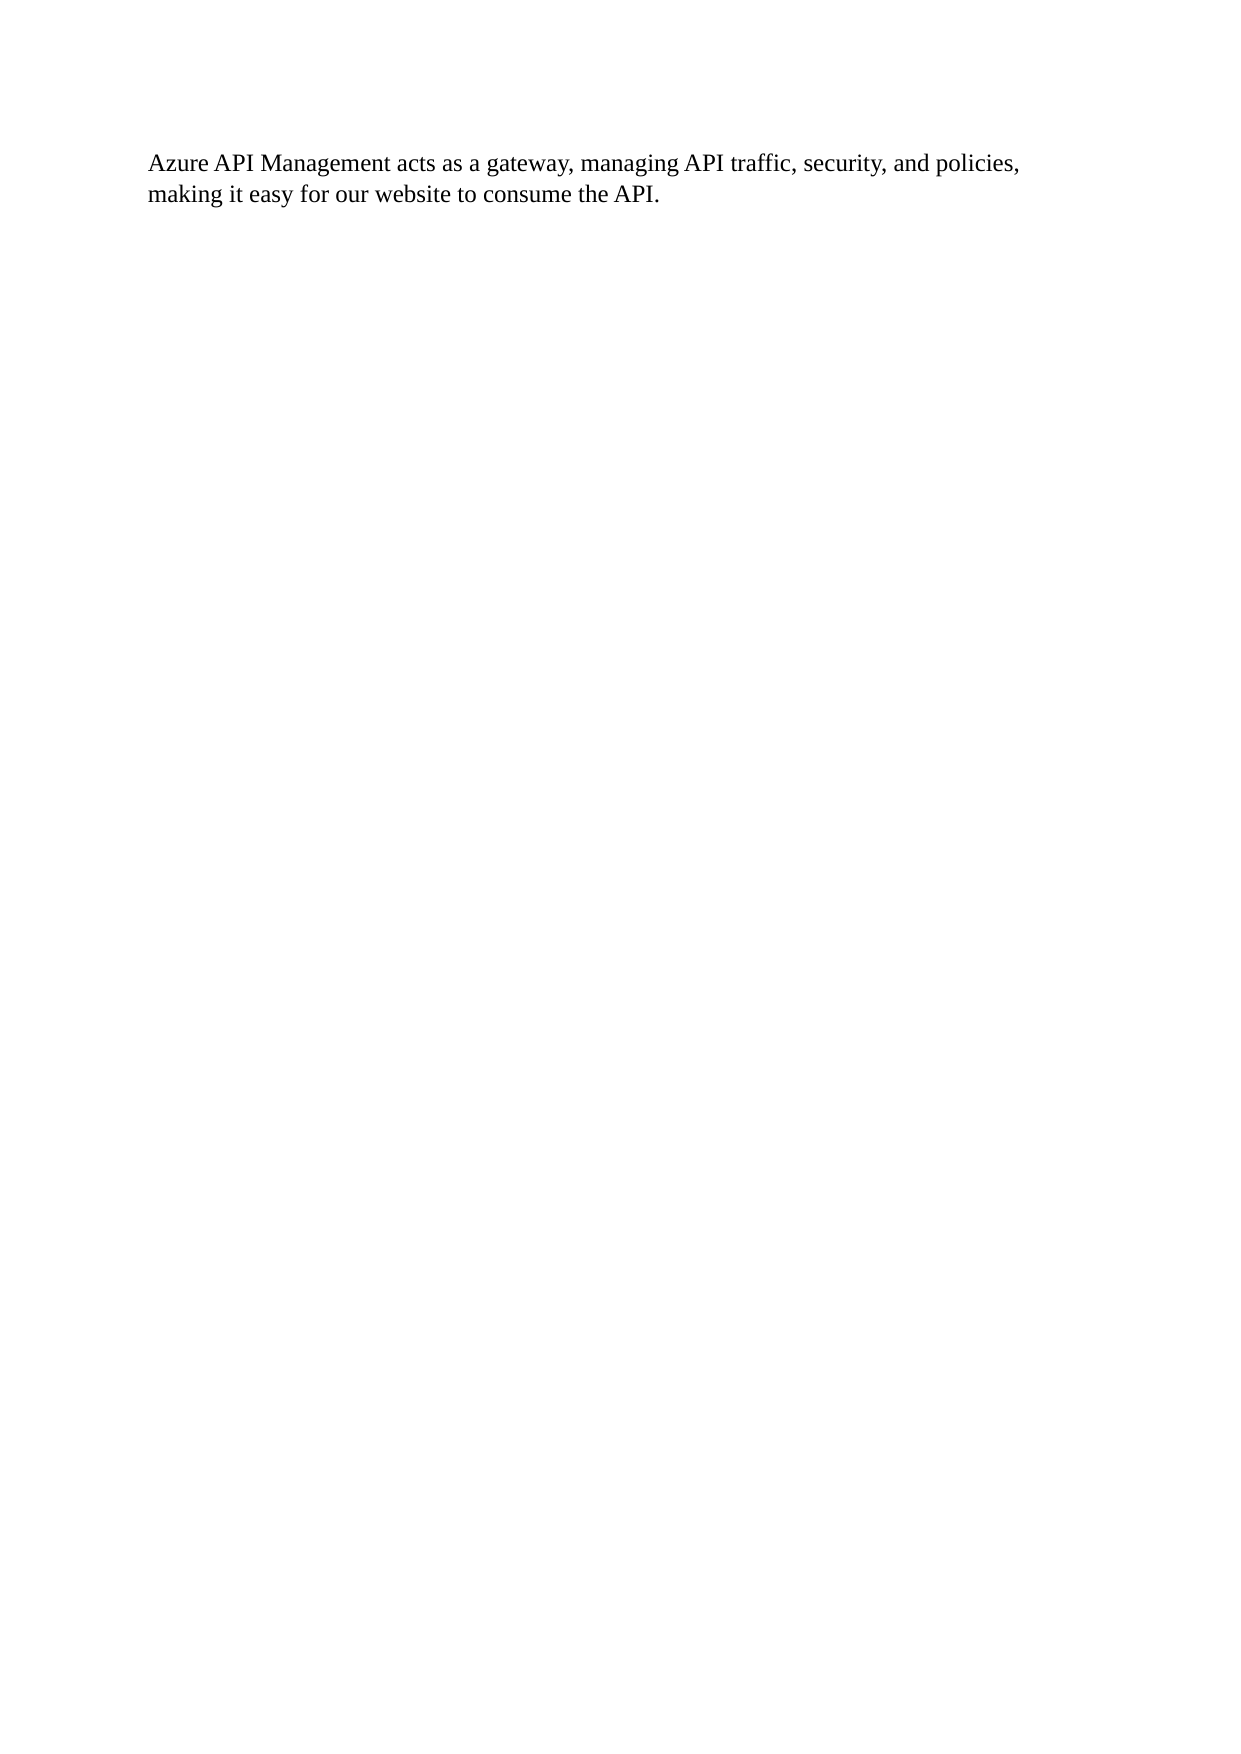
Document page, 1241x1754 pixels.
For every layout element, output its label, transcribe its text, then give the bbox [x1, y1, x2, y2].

text Azure API Management acts as a gateway, managing API traffic, security, and policies, making it easy for our website to consume the API. [148, 148, 1093, 207]
